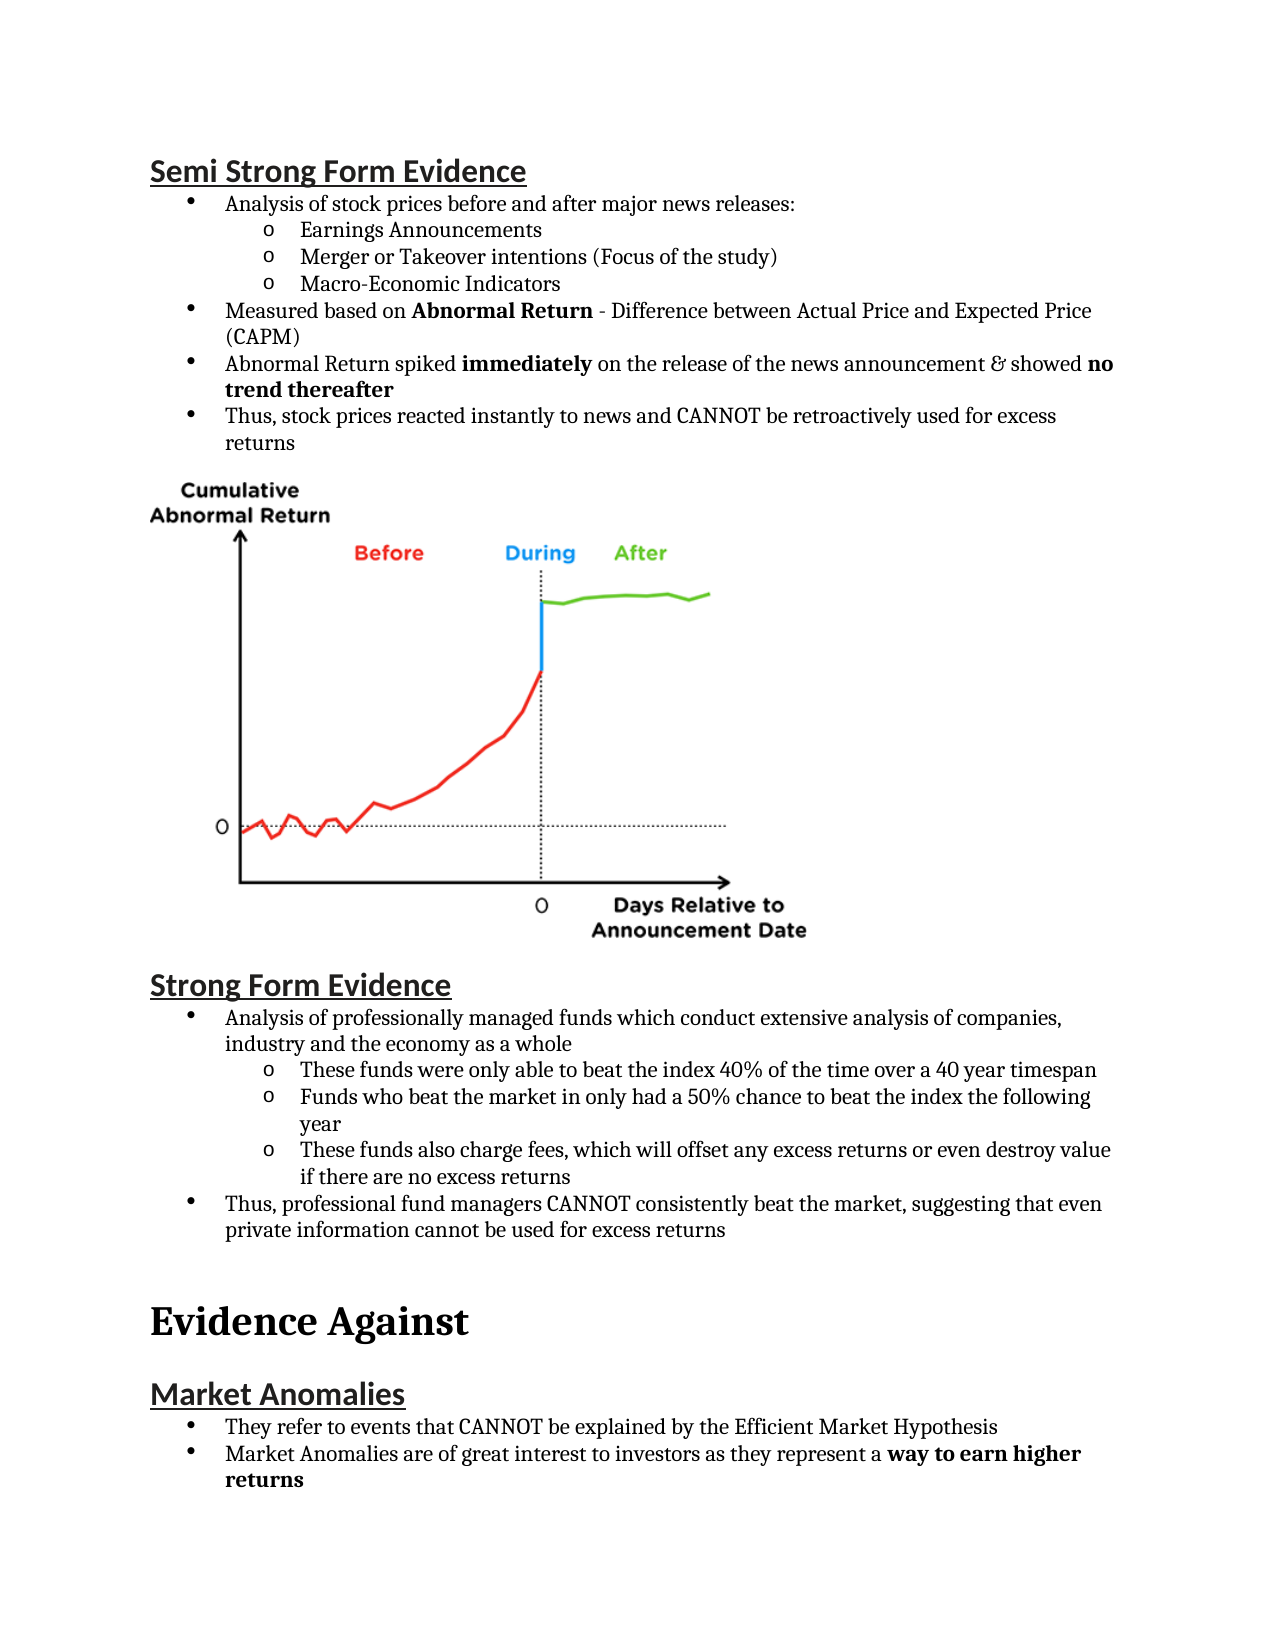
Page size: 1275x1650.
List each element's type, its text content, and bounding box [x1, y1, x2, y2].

subtitle Strong Form Evidence [150, 963, 1125, 1004]
list Funds who beat the market in only had a 50% chance to beat the index the following year [262, 1084, 1125, 1137]
list These funds were only able to beat the index 40% of the time over a 40 year timespan [262, 1057, 1125, 1084]
list They refer to events that CANNOT be explained by the Efficient Market Hypothesis [187, 1414, 1125, 1440]
list Market Anomalies are of great interest to investors as they represent a way to earn higher returns [187, 1440, 1125, 1493]
list Measured based on Abnormal Return - Difference between Actual Price and Expected Price (CAPM) [187, 298, 1125, 350]
list Earnings Announcements [262, 217, 1125, 244]
list Macro-Economic Indicators [262, 271, 1125, 298]
list Analysis of professionally managed funds which conduct extensive analysis of companies, industry and the economy as a whole [187, 1004, 1125, 1057]
list Thus, stock prices reacted instantly to news and CANNOT be retroactively used for excess returns [187, 403, 1125, 456]
list These funds also charge fees, which will offset any excess returns or even destroy value if there are no excess returns [262, 1137, 1125, 1190]
text Evidence Against [150, 1297, 1125, 1345]
subtitle Market Anomalies [150, 1373, 1125, 1414]
list Merger or Takeover intentions (Focus of the study) [262, 244, 1125, 271]
list Thus, professional fund managers CANNOT consistently beat the market, suggesting that even private information cannot be used for excess returns [187, 1190, 1125, 1243]
list Analysis of stock prices before and after major news releases: [187, 191, 1125, 217]
list Abnormal Return spiked immediately on the release of the news announcement & showed no trend thereafter [187, 350, 1125, 403]
subtitle Semi Strong Form Evidence [150, 150, 1125, 191]
picture [150, 482, 807, 938]
